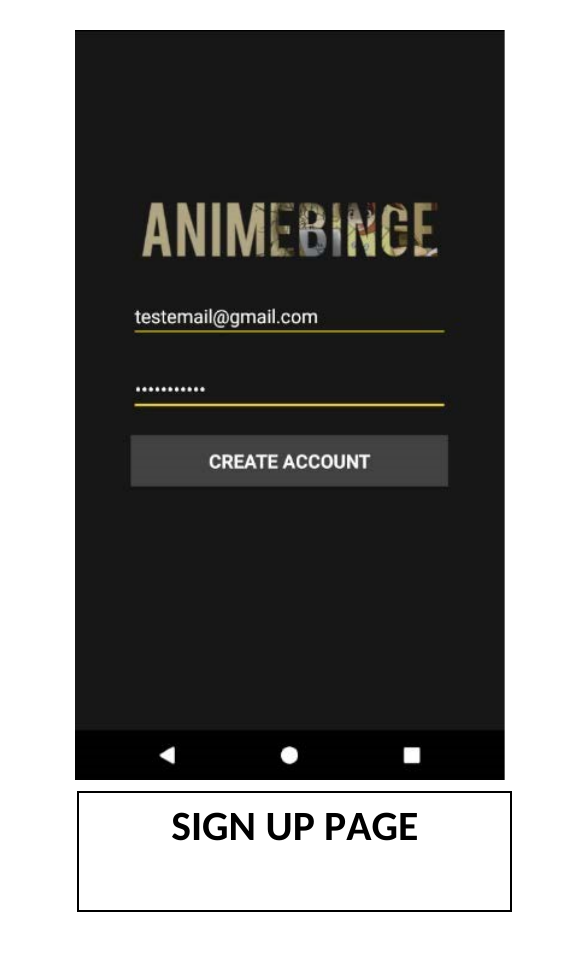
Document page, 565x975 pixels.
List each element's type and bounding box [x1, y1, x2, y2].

picture [75, 30, 505, 780]
